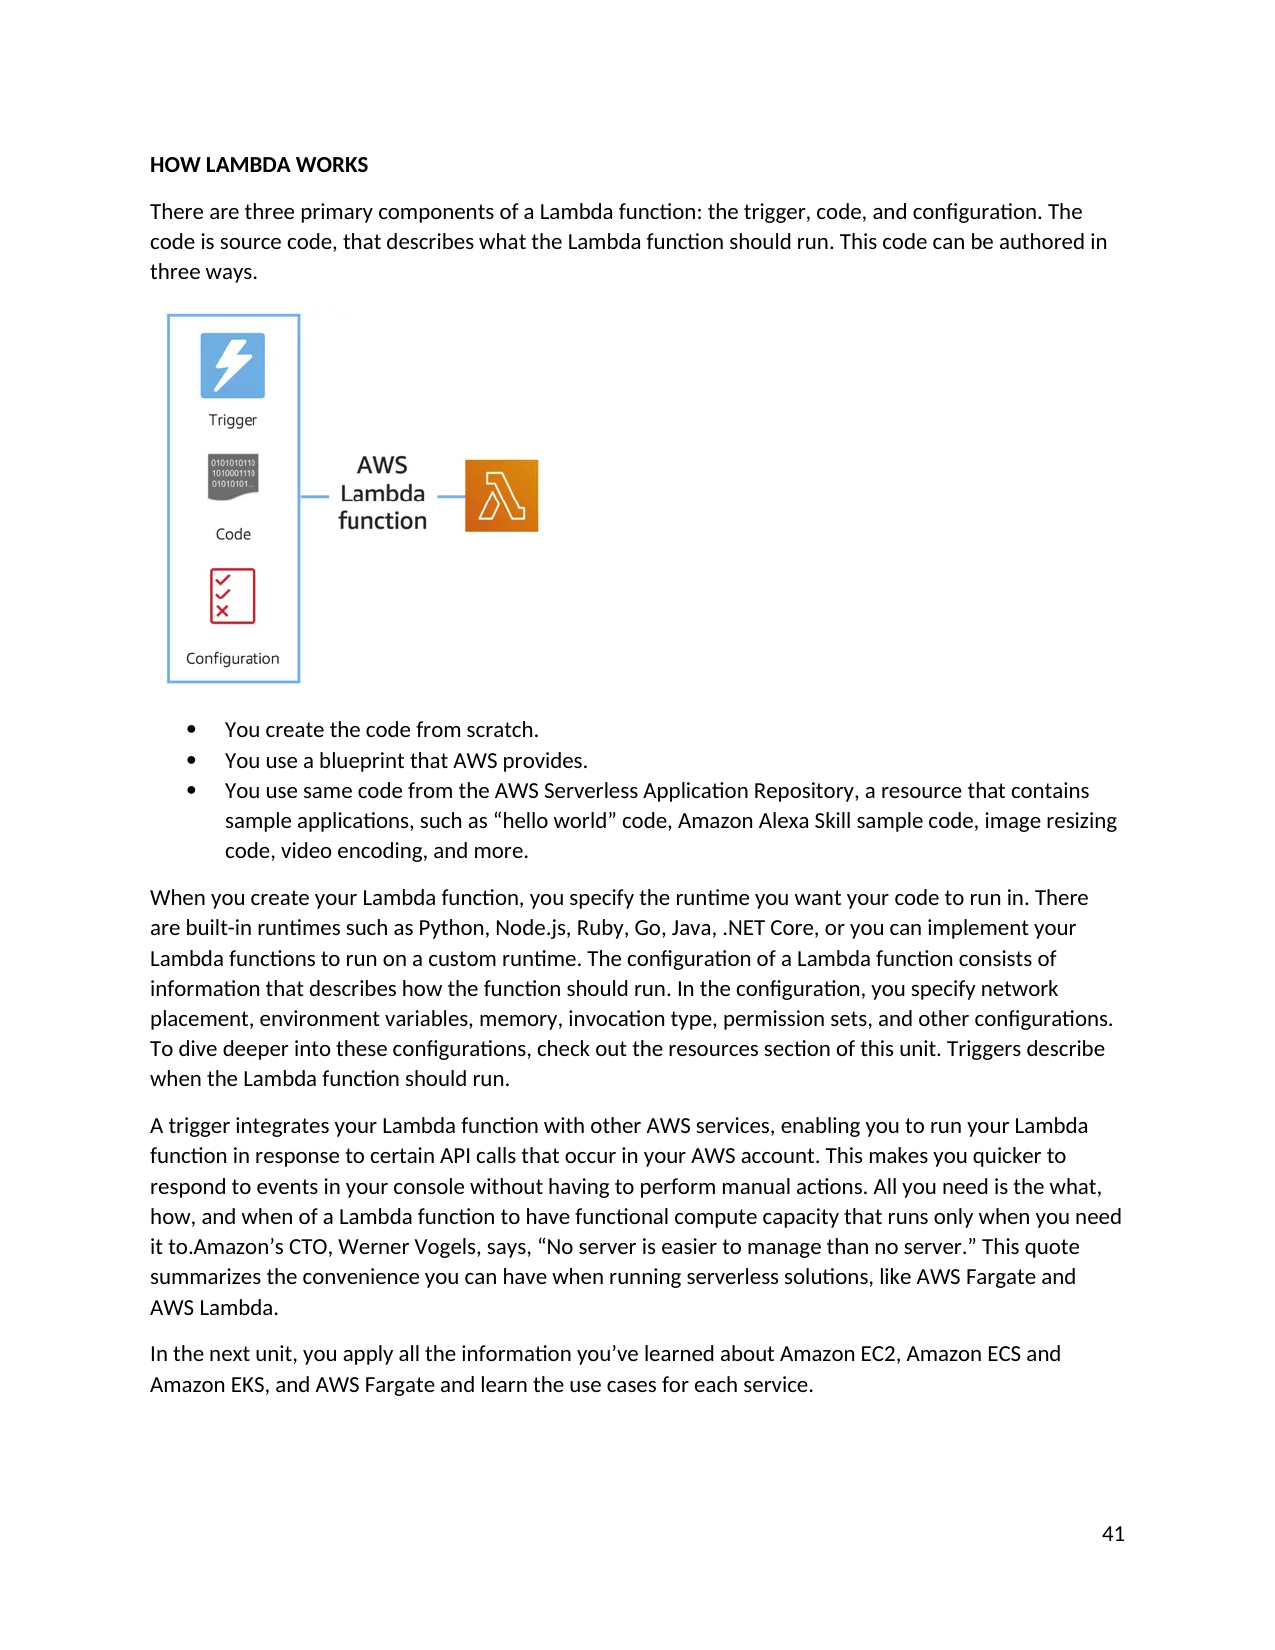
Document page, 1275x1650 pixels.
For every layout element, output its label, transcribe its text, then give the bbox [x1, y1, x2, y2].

picture [150, 304, 560, 697]
list You create the code from scratch. [187, 716, 1125, 743]
list You use same code from the AWS Serverless Application Repository, a resource that contains sample applications, such as “hello world” code, Amazon Alexa Skill sample code, image resizing code, video encoding, and more. [187, 776, 1125, 864]
text In the next unit, you apply all the information you’ve learned about Amazon EC2, Amazon ECS and Amazon EKS, and AWS Fargate and learn the use cases for each service. [150, 1339, 1125, 1398]
text When you create your Lambda function, you specify the runtime you want your code to run in. There are built-in runtimes such as Python, Node.js, Ruby, Go, Java, .NET Core, or you can implement your Lambda functions to run on a custom runtime. The configuration of a Lambda function consists of information that describes how the function should run. In the configuration, you specify network placement, environment variables, memory, invocation type, permission sets, and other configurations. To dive deeper into these configurations, check out the resources section of this unit. Triggers describe when the Lambda function should run. [150, 883, 1125, 1092]
list You use a blueprint that AWS provides. [187, 746, 1125, 774]
text A trigger integrates your Lambda function with other AWS services, enabling you to run your Lambda function in response to certain API calls that occur in your AWS account. This makes you quicker to respond to events in your console without having to perform manual actions. All you need is the what, how, and when of a Lambda function to have functional compute capacity that runs only when you need it to.Amazon’s CTO, Werner Vogels, says, “No server is easier to manage than no server.” This quote summarizes the convenience you can have when running serverless solutions, like AWS Fargate and AWS Lambda. [150, 1111, 1125, 1321]
text HOW LAMBDA WORKS [150, 150, 1125, 178]
text There are three primary components of a Lambda function: the trigger, code, and configuration. The code is source code, that describes what the Lambda function should run. This code can be authored in three ways. [150, 197, 1125, 285]
